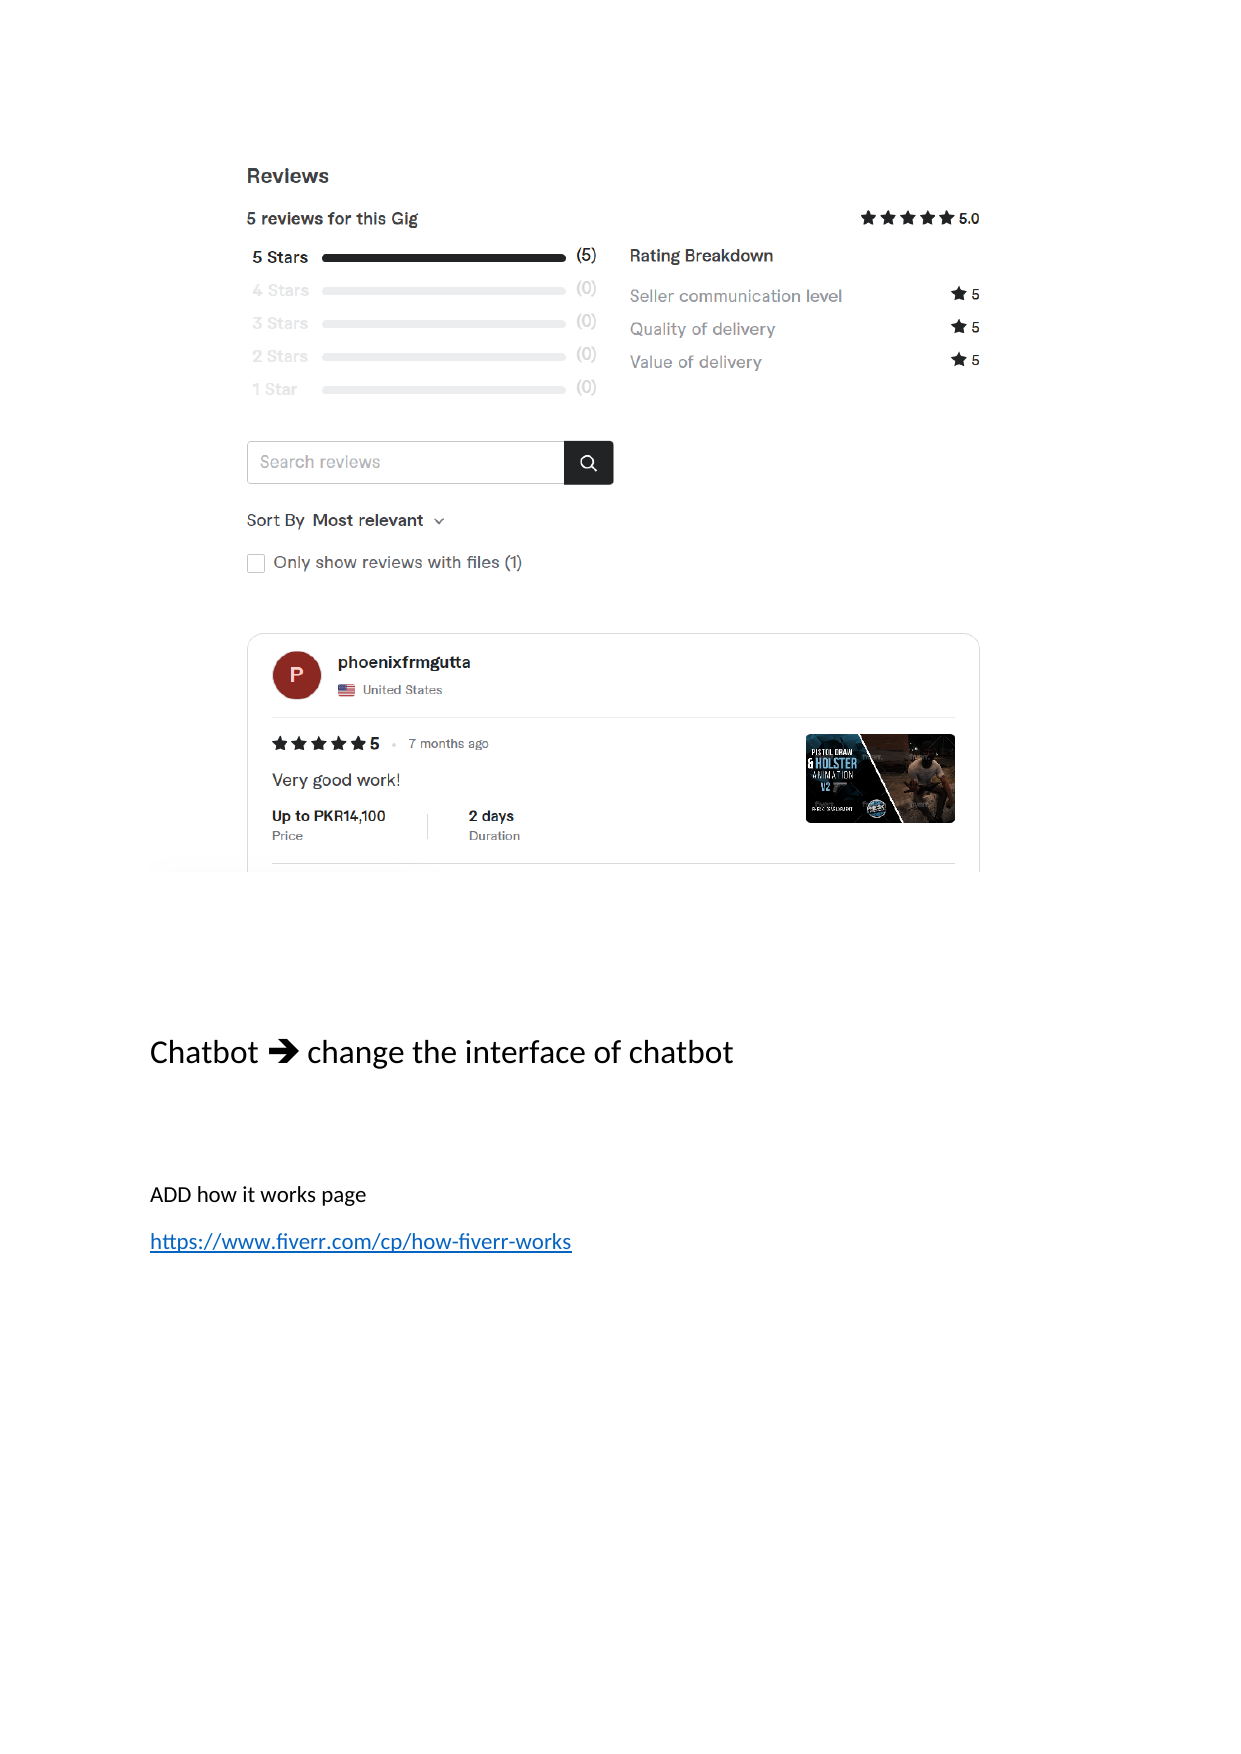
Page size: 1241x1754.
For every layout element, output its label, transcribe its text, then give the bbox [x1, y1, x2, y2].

text https://www.fiverr.com/cp/how-fiverr-works [150, 1227, 1090, 1255]
picture [150, 150, 1091, 872]
text ADD how it works page [150, 1180, 1090, 1208]
text Chatbot change the interface of chatbot [150, 1031, 1090, 1072]
